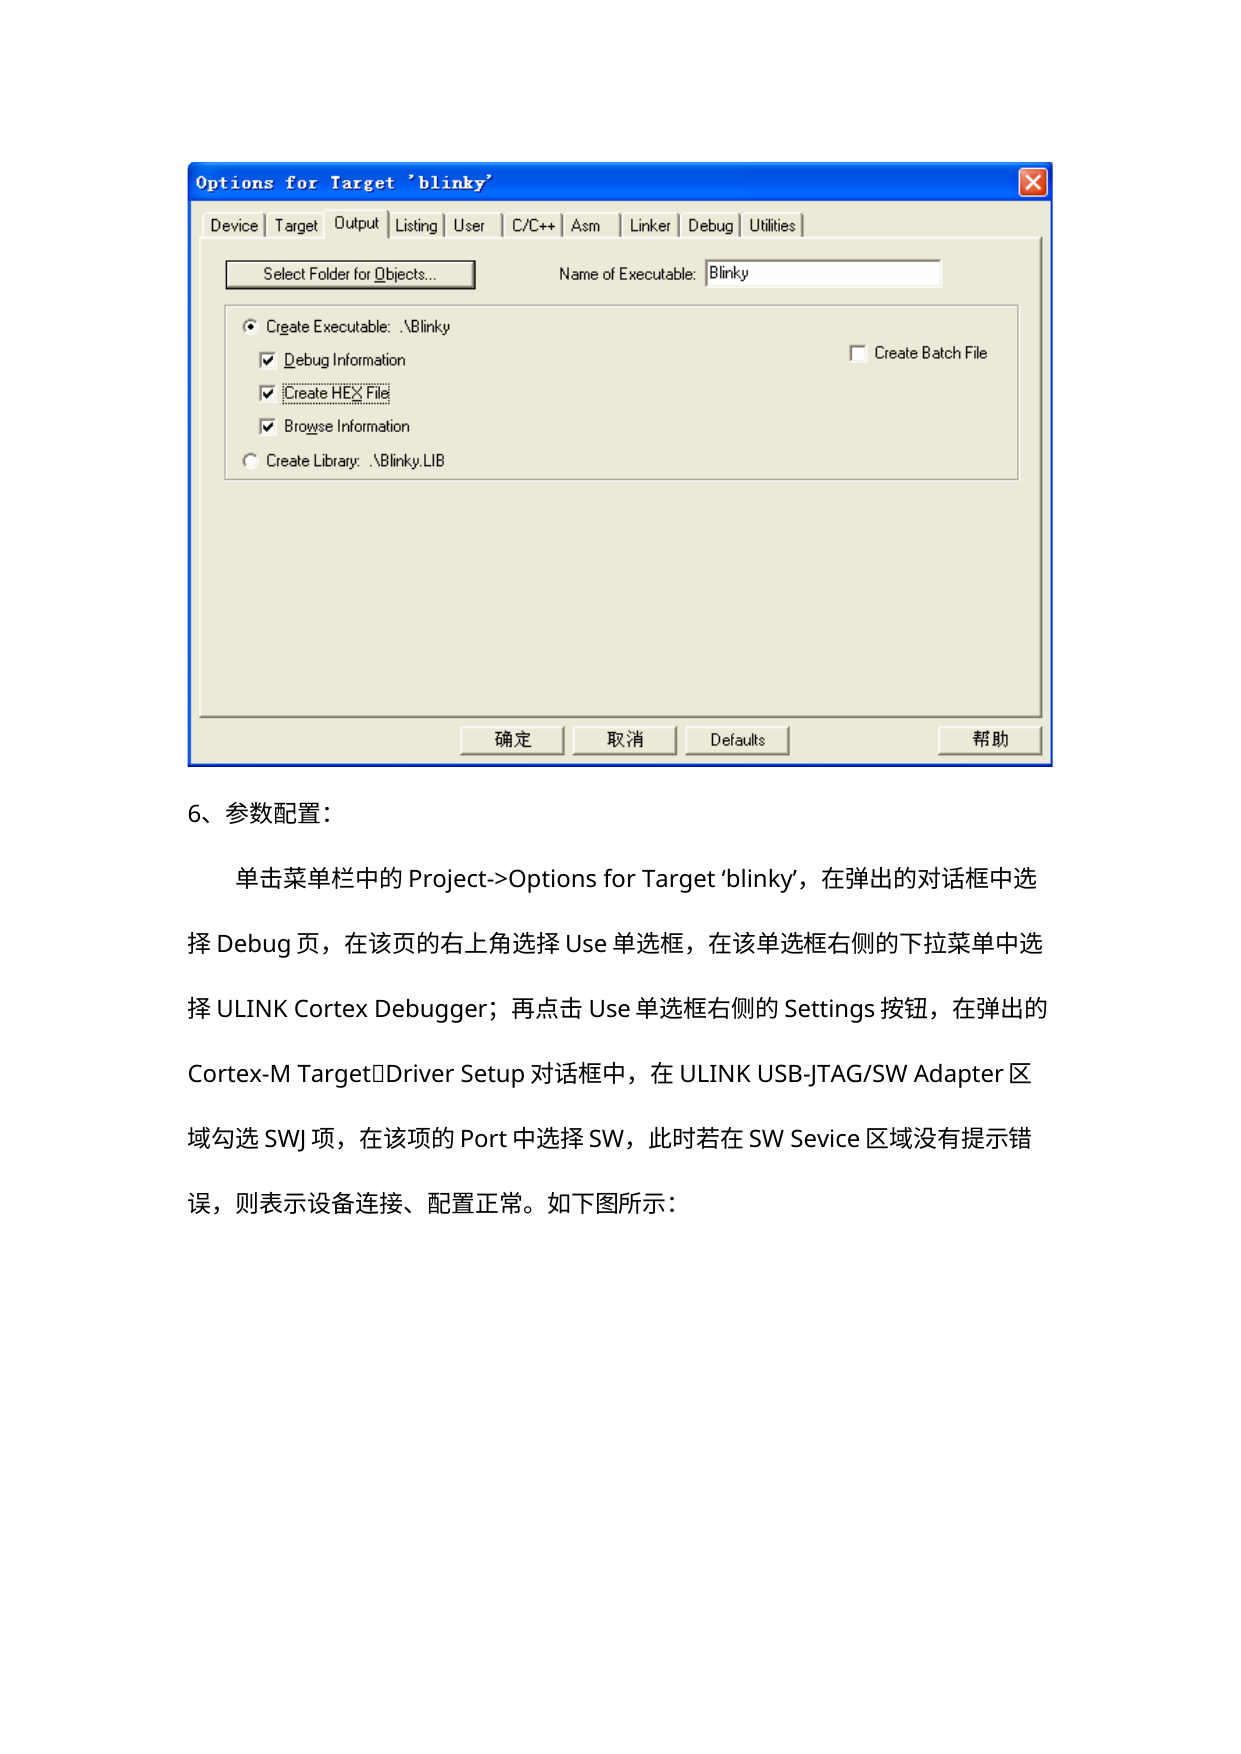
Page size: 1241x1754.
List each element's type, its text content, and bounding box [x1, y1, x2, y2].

text 单击菜单栏中的Project->Options for Target ‘blinky’，在弹出的对话框中选择Debug页，在该页的右上角选择Use单选框，在该单选框右侧的下拉菜单中选择ULINK Cortex Debugger；再点击Use单选框右侧的Settings按钮，在弹出的Cortex-M Target􀙛Driver Setup对话框中，在ULINK USB-JTAG/SW Adapter区域勾选SWJ项，在该项的Port中选择SW，此时若在SW Sevice区域没有提示错误，则表示设备连接、配置正常。如下图所示： [187, 844, 1053, 1234]
text 6、参数配置： [187, 779, 1053, 844]
